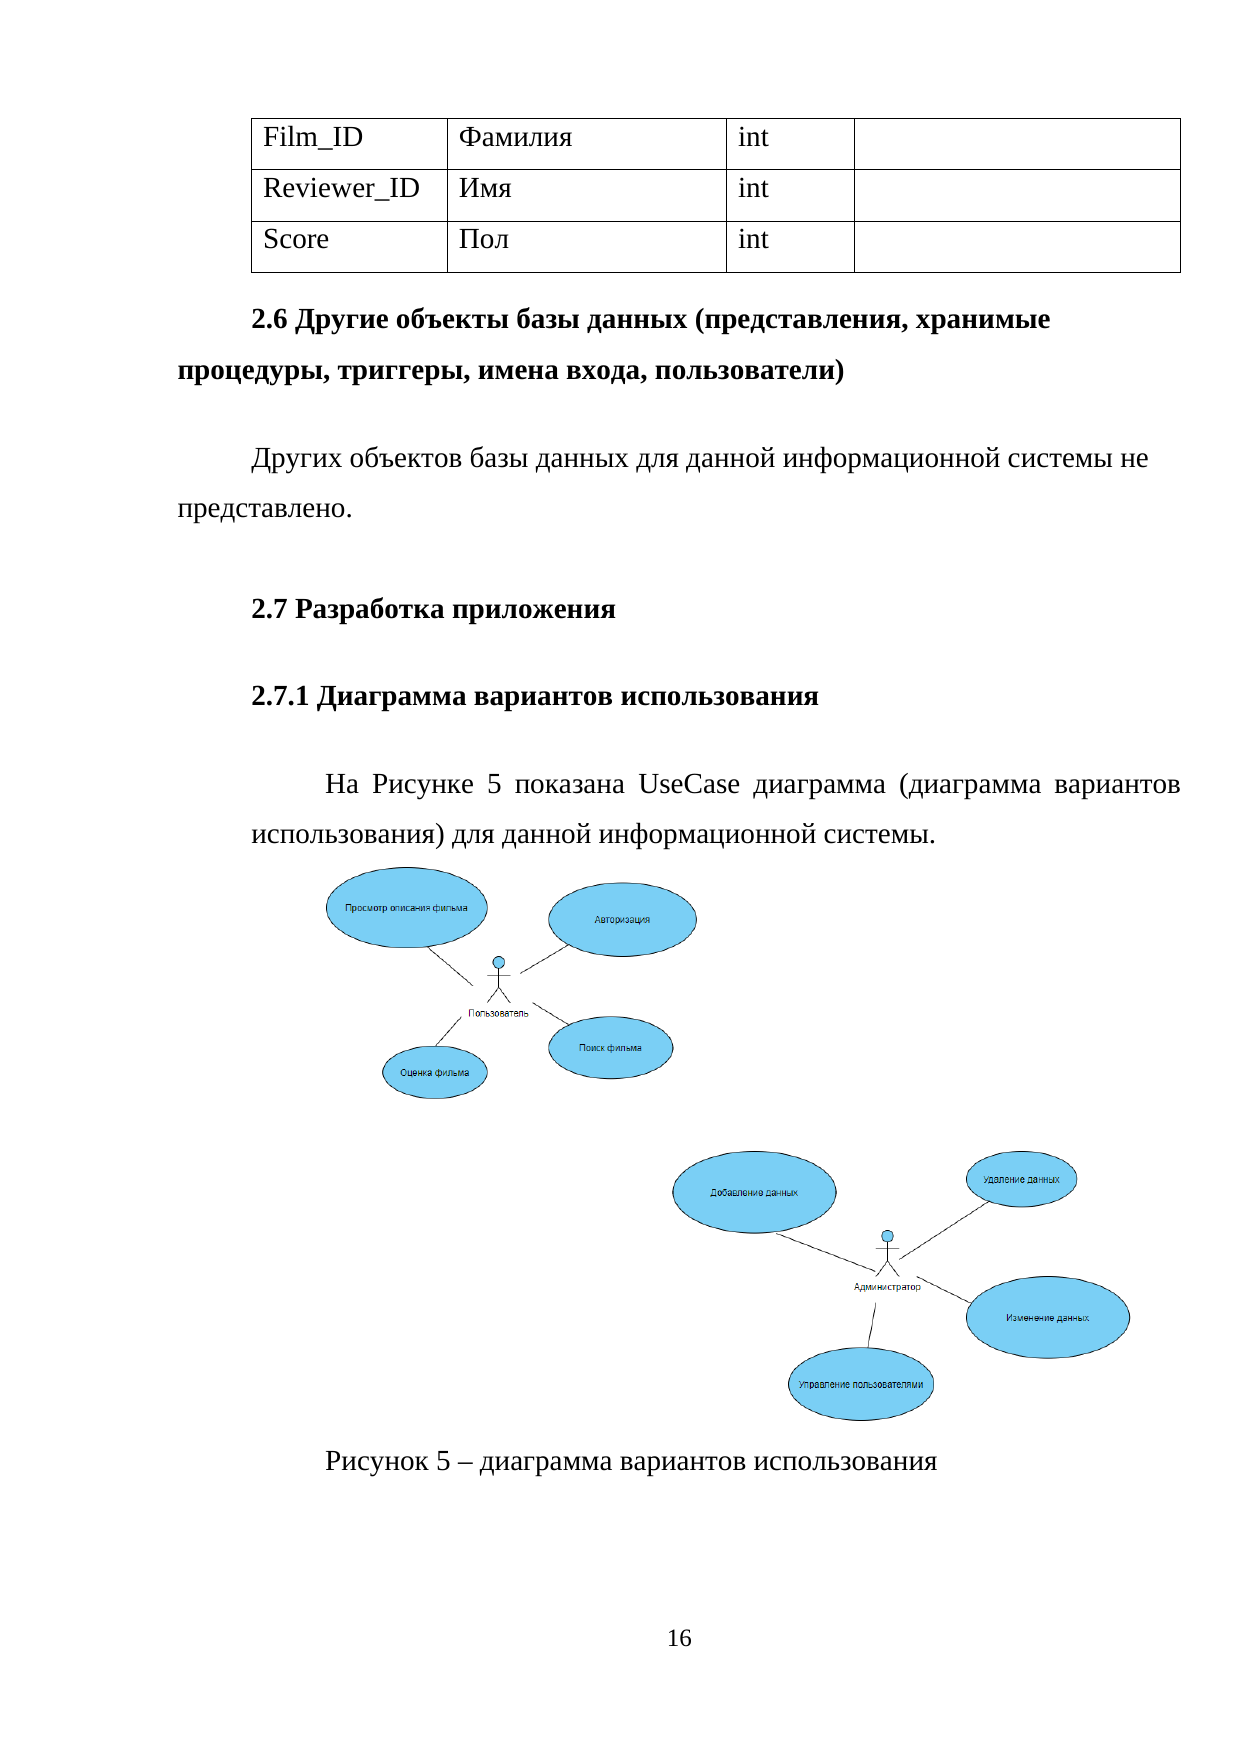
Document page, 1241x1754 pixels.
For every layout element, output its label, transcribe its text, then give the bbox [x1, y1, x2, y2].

table_cell int [727, 119, 854, 169]
text Других объектов базы данных для данной информационной системы не представлено. [177, 440, 1181, 524]
subtitle 2.7.1 Диаграмма вариантов использования [177, 678, 1181, 712]
table_cell Score [252, 222, 447, 272]
table_cell Film_ID [252, 119, 447, 169]
text На Рисунке 5 показана UseCase диаграмма (диаграмма вариантов использования) для данной информационной системы. [251, 766, 1181, 850]
picture [325, 867, 1155, 1429]
table_cell Пол [448, 222, 726, 272]
table_cell Имя [448, 170, 726, 221]
text Рисунок 5 – диаграмма вариантов использования [251, 1443, 1181, 1477]
table_cell [855, 222, 1180, 272]
table_cell Фамилия [448, 119, 726, 169]
subtitle 2.7 Разработка приложения [177, 591, 1181, 624]
subtitle 2.6 Другие объекты базы данных (представления, хранимые процедуры, триггеры, имена входа, пользователи) [177, 302, 1181, 386]
table_cell [855, 119, 1180, 169]
table_cell int [727, 222, 854, 272]
table_cell [855, 170, 1180, 221]
table_cell int [727, 170, 854, 221]
table_cell Reviewer_ID [252, 170, 447, 221]
